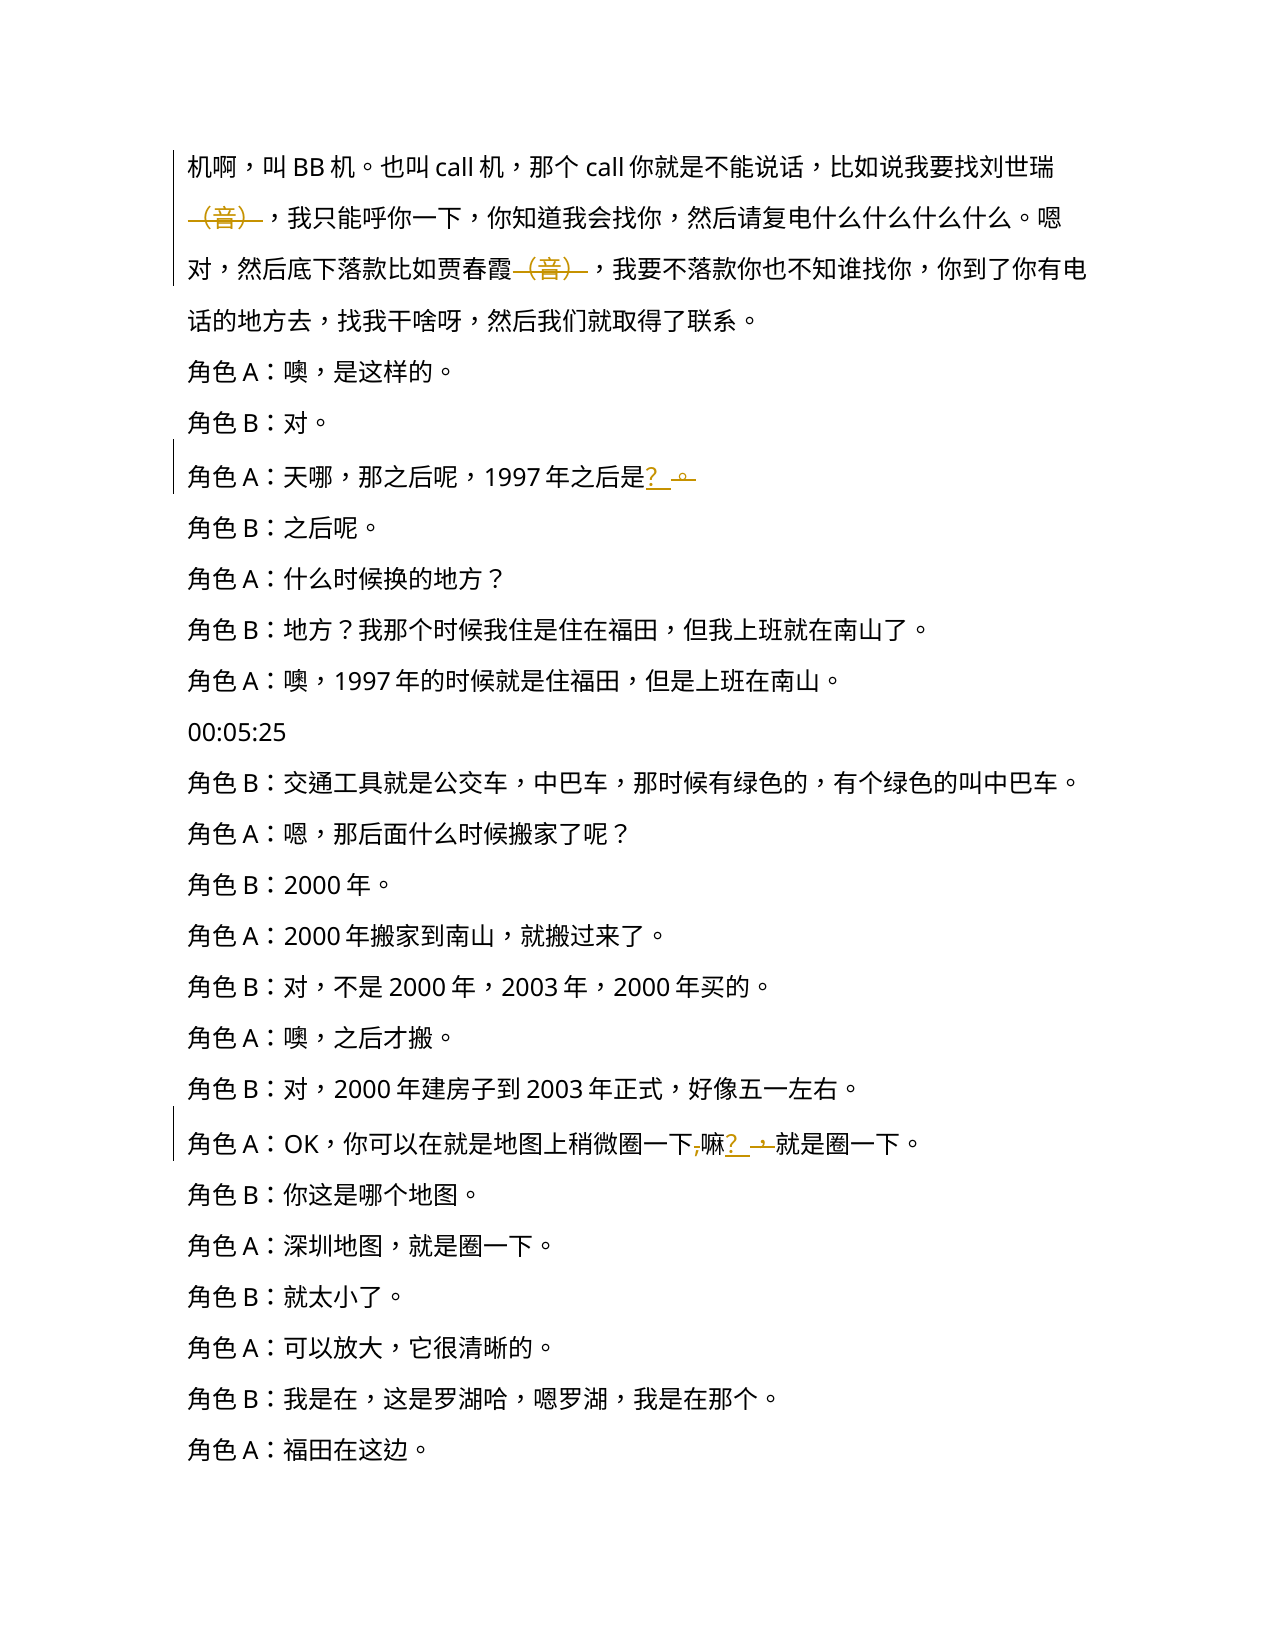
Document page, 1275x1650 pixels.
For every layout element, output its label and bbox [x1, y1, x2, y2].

text [187, 150, 1087, 1467]
